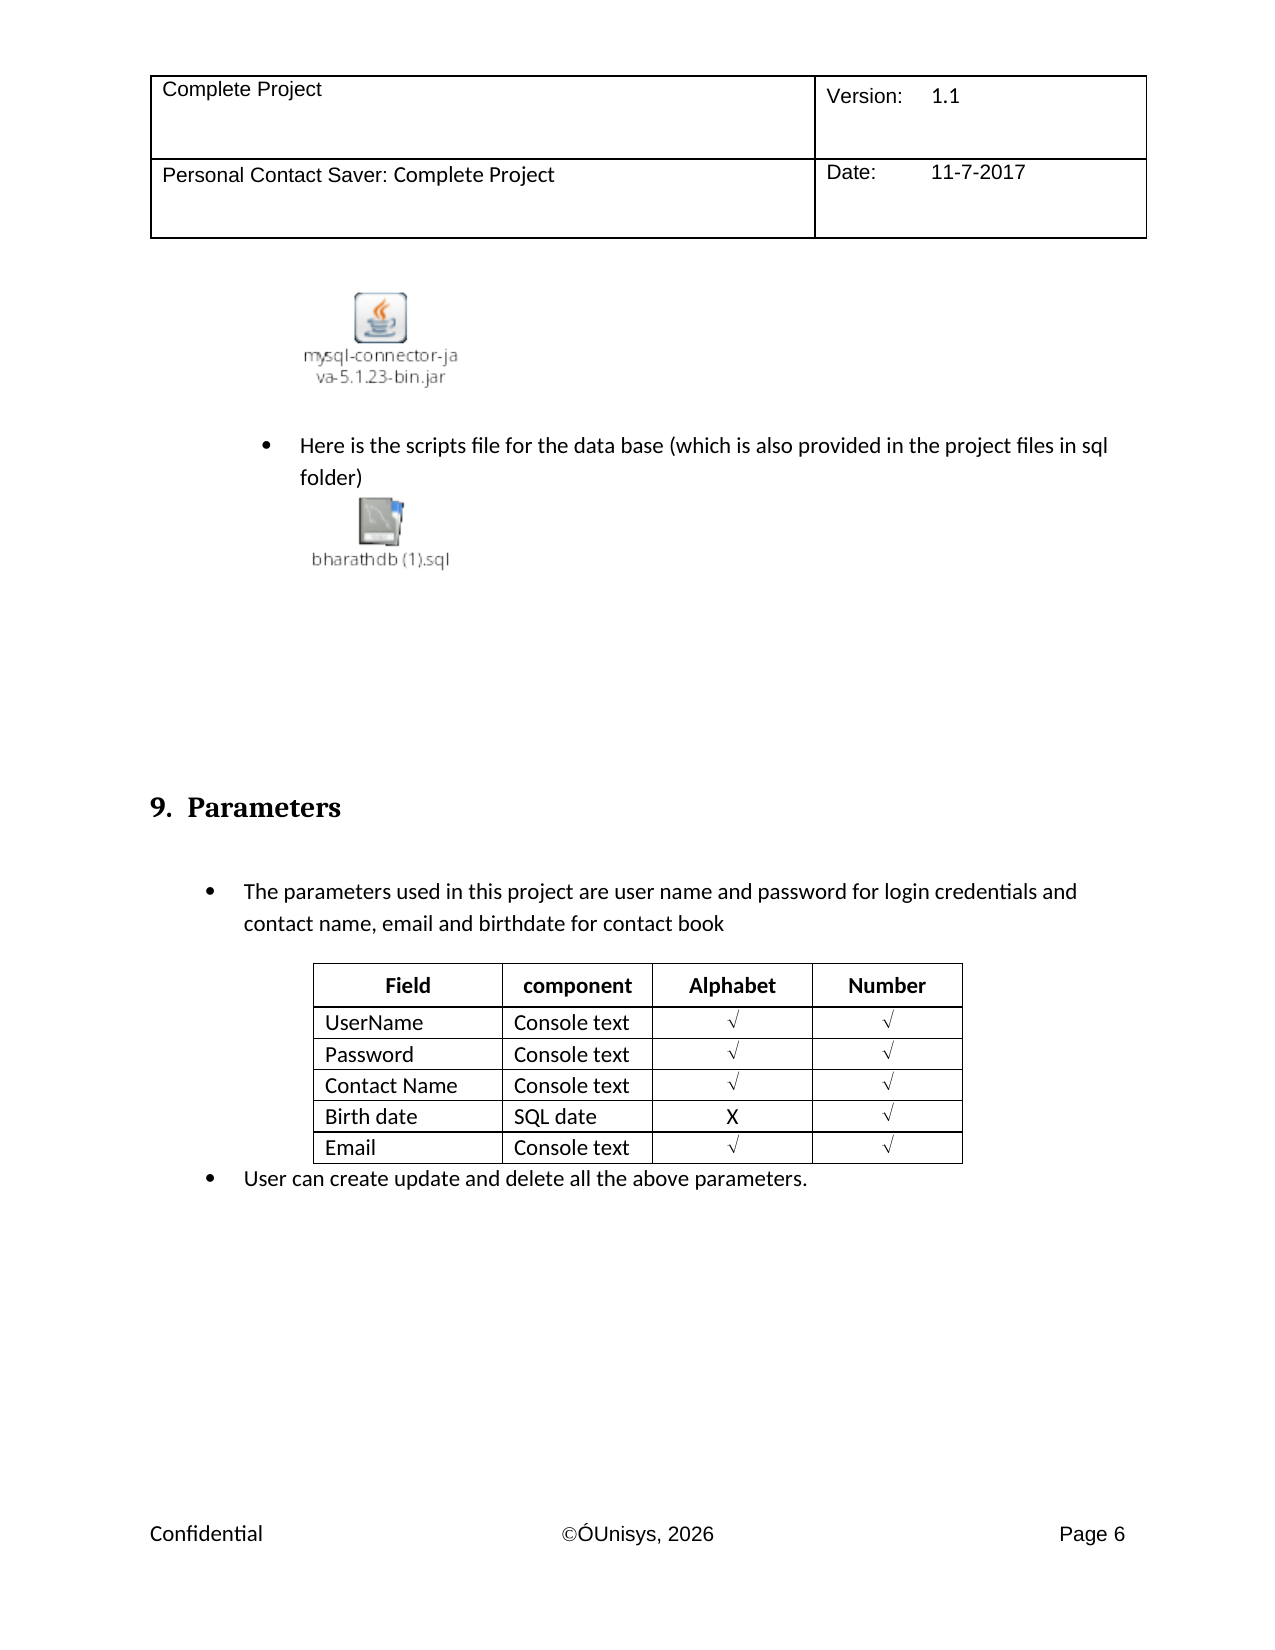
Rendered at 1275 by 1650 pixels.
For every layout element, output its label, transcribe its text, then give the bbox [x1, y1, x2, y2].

table_cell Password [314, 1039, 502, 1069]
table_cell Console text [503, 1039, 652, 1069]
table_cell Email [314, 1133, 502, 1163]
list User can create update and delete all the above parameters. [206, 1164, 1125, 1192]
table_cell  [813, 1008, 962, 1038]
subtitle Parameters [150, 791, 1125, 824]
table_cell Console text [503, 1133, 652, 1163]
table_cell  [813, 1101, 962, 1131]
table_cell  [813, 1039, 962, 1069]
list Here is the scripts file for the data base (which is also provided in the project files in sql folder) [262, 431, 1125, 491]
table_cell X [653, 1101, 812, 1131]
table_cell  [813, 1070, 962, 1100]
table_cell  [653, 1039, 812, 1069]
table_header component [503, 964, 652, 1006]
table_cell SQL date [503, 1101, 652, 1131]
table_cell  [653, 1133, 812, 1163]
list The parameters used in this project are user name and password for login credentials and contact name, email and birthdate for contact book [206, 877, 1125, 937]
table_header Field [314, 964, 502, 1006]
table_cell Birth date [314, 1101, 502, 1131]
table_cell UserName [314, 1008, 502, 1038]
table_cell  [653, 1008, 812, 1038]
table_cell Contact Name [314, 1070, 502, 1100]
table_header Alphabet [653, 964, 812, 1006]
table_cell  [653, 1070, 812, 1100]
table_cell Console text [503, 1070, 652, 1100]
table_cell  [813, 1133, 962, 1163]
table_header Number [813, 964, 962, 1006]
table_cell Console text [503, 1008, 652, 1038]
